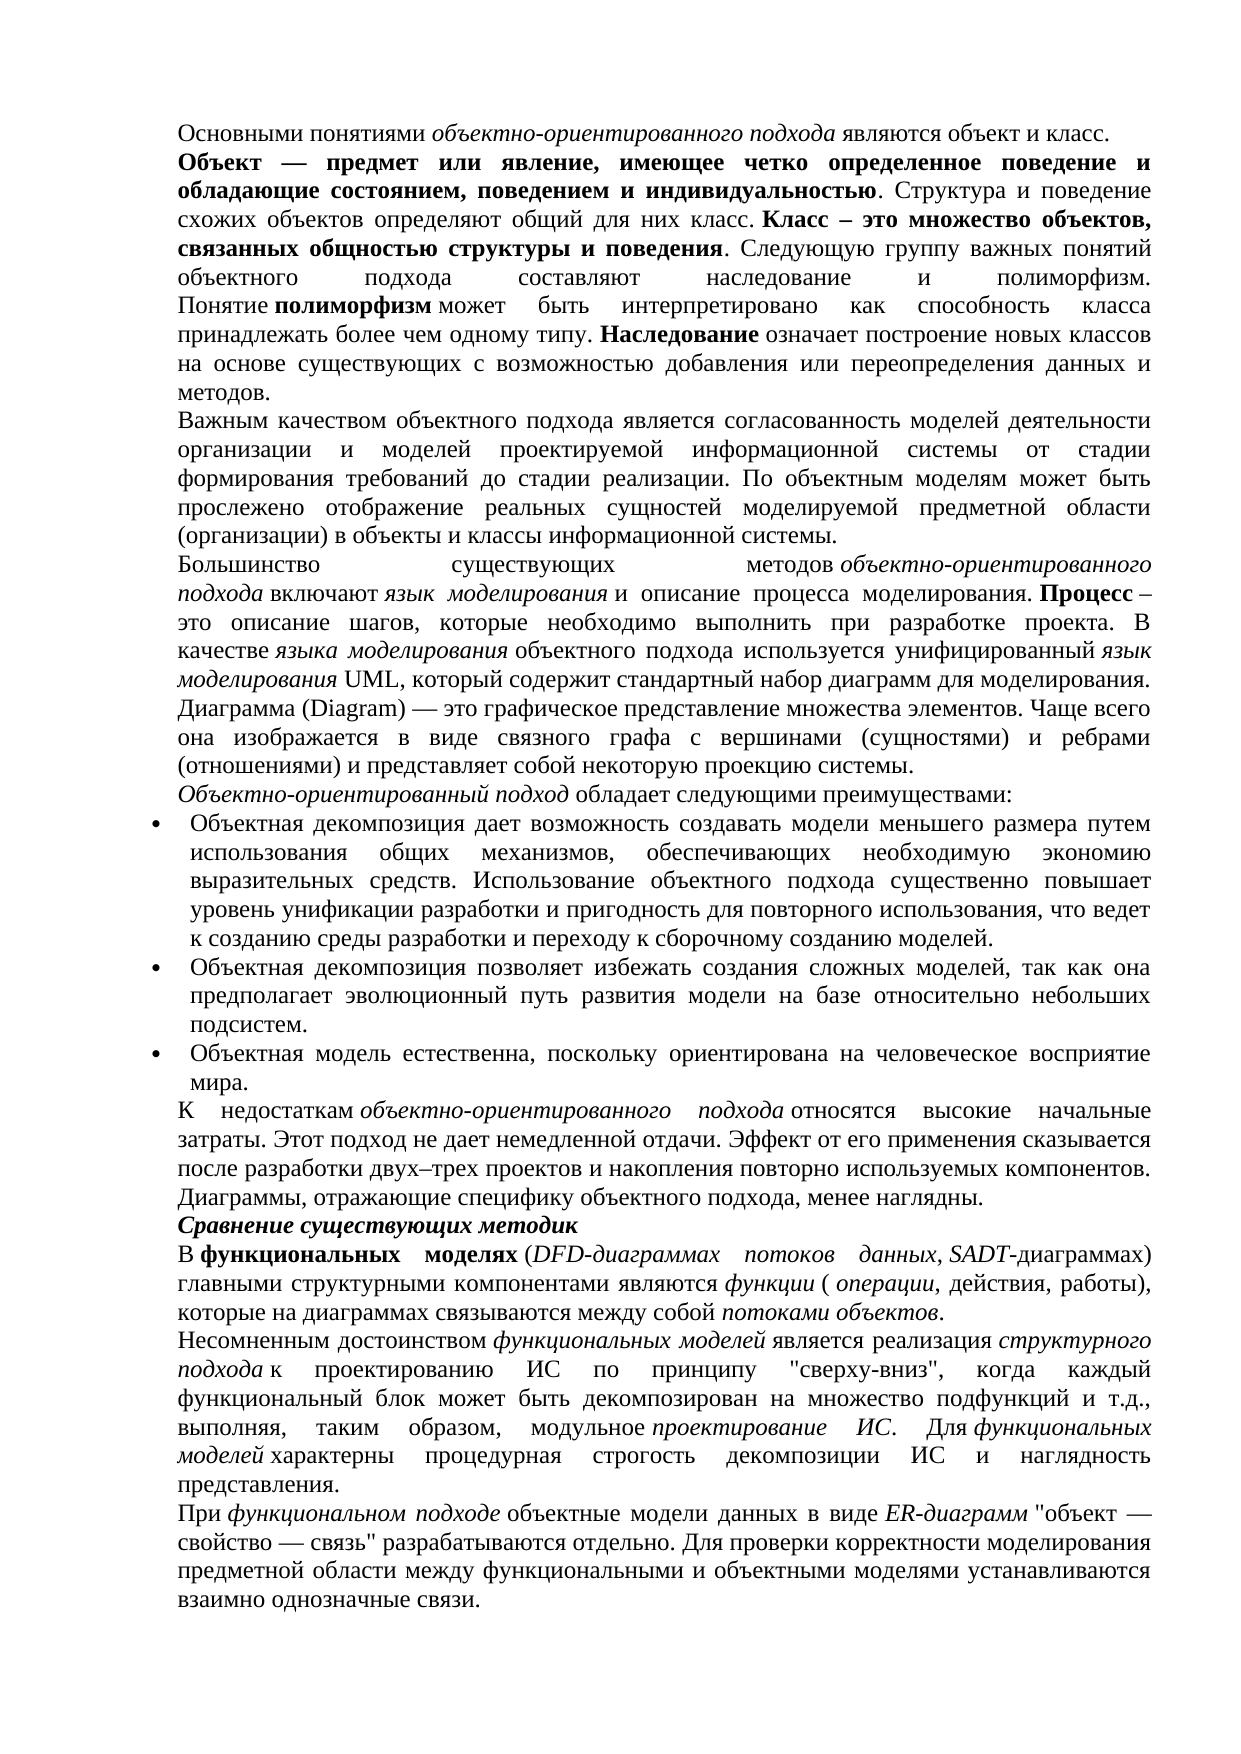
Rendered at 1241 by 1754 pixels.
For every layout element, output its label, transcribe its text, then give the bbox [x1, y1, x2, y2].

list Объектная декомпозиция дает возможность создавать модели меньшего размера путем использования общих механизмов, обеспечивающих необходимую экономию выразительных средств. Использование объектного подхода существенно повышает уровень унификации разработки и пригодность для повторного использования, что ведет к созданию среды разработки и переходу к сборочному созданию моделей. [152, 808, 1152, 952]
list Объектная декомпозиция позволяет избежать создания сложных моделей, так как она предполагает эволюционный путь развития модели на базе относительно небольших подсистем. [152, 952, 1152, 1038]
text Основными понятиями объектно-ориентированного подхода являются объект и класс. [177, 118, 1152, 147]
text Объектно-ориентированный подход обладает следующими преимуществами: [177, 779, 1152, 808]
text Диаграмма (Diagram) — это графическое представление множества элементов. Чаще всего она изображается в виде связного графа с вершинами (сущностями) и ребрами (отношениями) и представляет собой некоторую проекцию системы. [177, 693, 1152, 779]
text Несомненным достоинством функциональных моделей является реализация структурного подхода к проектированию ИС по принципу "сверху-вниз", когда каждый функциональный блок может быть декомпозирован на множество подфункций и т.д., выполняя, таким образом, модульное проектирование ИС. Для функциональных моделей характерны процедурная строгость декомпозиции ИС и наглядность представления. [177, 1326, 1152, 1498]
text Объект — предмет или явление, имеющее четко определенное поведение и обладающие состоянием, поведением и индивидуальностью. Структура и поведение схожих объектов определяют общий для них класс. Класс – это множество объектов, связанных общностью структуры и поведения. Следующую группу важных понятий объектного подхода составляют наследование и полиморфизм. Понятие полиморфизм может быть интерпретировано как способность класса принадлежать более чем одному типу. Наследование означает построение новых классов на основе существующих с возможностью добавления или переопределения данных и методов. [177, 147, 1152, 406]
text Большинство существующих методов объектно-ориентированного подхода включают язык моделирования и описание процесса моделирования. Процесс – это описание шагов, которые необходимо выполнить при разработке проекта. В качестве языка моделирования объектного подхода используется унифицированный язык моделирования UML, который содержит стандартный набор диаграмм для моделирования. [177, 549, 1152, 693]
text В функциональных моделях (DFD-диаграммах потоков данных, SADT-диаграммах) главными структурными компонентами являются функции ( операции, действия, работы), которые на диаграммах связываются между собой потоками объектов. [177, 1239, 1152, 1326]
text Важным качеством объектного подхода является согласованность моделей деятельности организации и моделей проектируемой информационной системы от стадии формирования требований до стадии реализации. По объектным моделям может быть прослежено отображение реальных сущностей моделируемой предметной области (организации) в объекты и классы информационной системы. [177, 406, 1152, 549]
subtitle Сравнение существующих методик [177, 1211, 1152, 1239]
text При функциональном подходе объектные модели данных в виде ER-диаграмм "объект — свойство — связь" разрабатываются отдельно. Для проверки корректности моделирования предметной области между функциональными и объектными моделями устанавливаются взаимно однозначные связи. [177, 1498, 1152, 1613]
list Объектная модель естественна, поскольку ориентирована на человеческое восприятие мира. [152, 1038, 1152, 1096]
text К недостаткам объектно-ориентированного подхода относятся высокие начальные затраты. Этот подход не дает немедленной отдачи. Эффект от его применения сказывается после разработки двух–трех проектов и накопления повторно используемых компонентов. Диаграммы, отражающие специфику объектного подхода, менее наглядны. [177, 1096, 1152, 1211]
